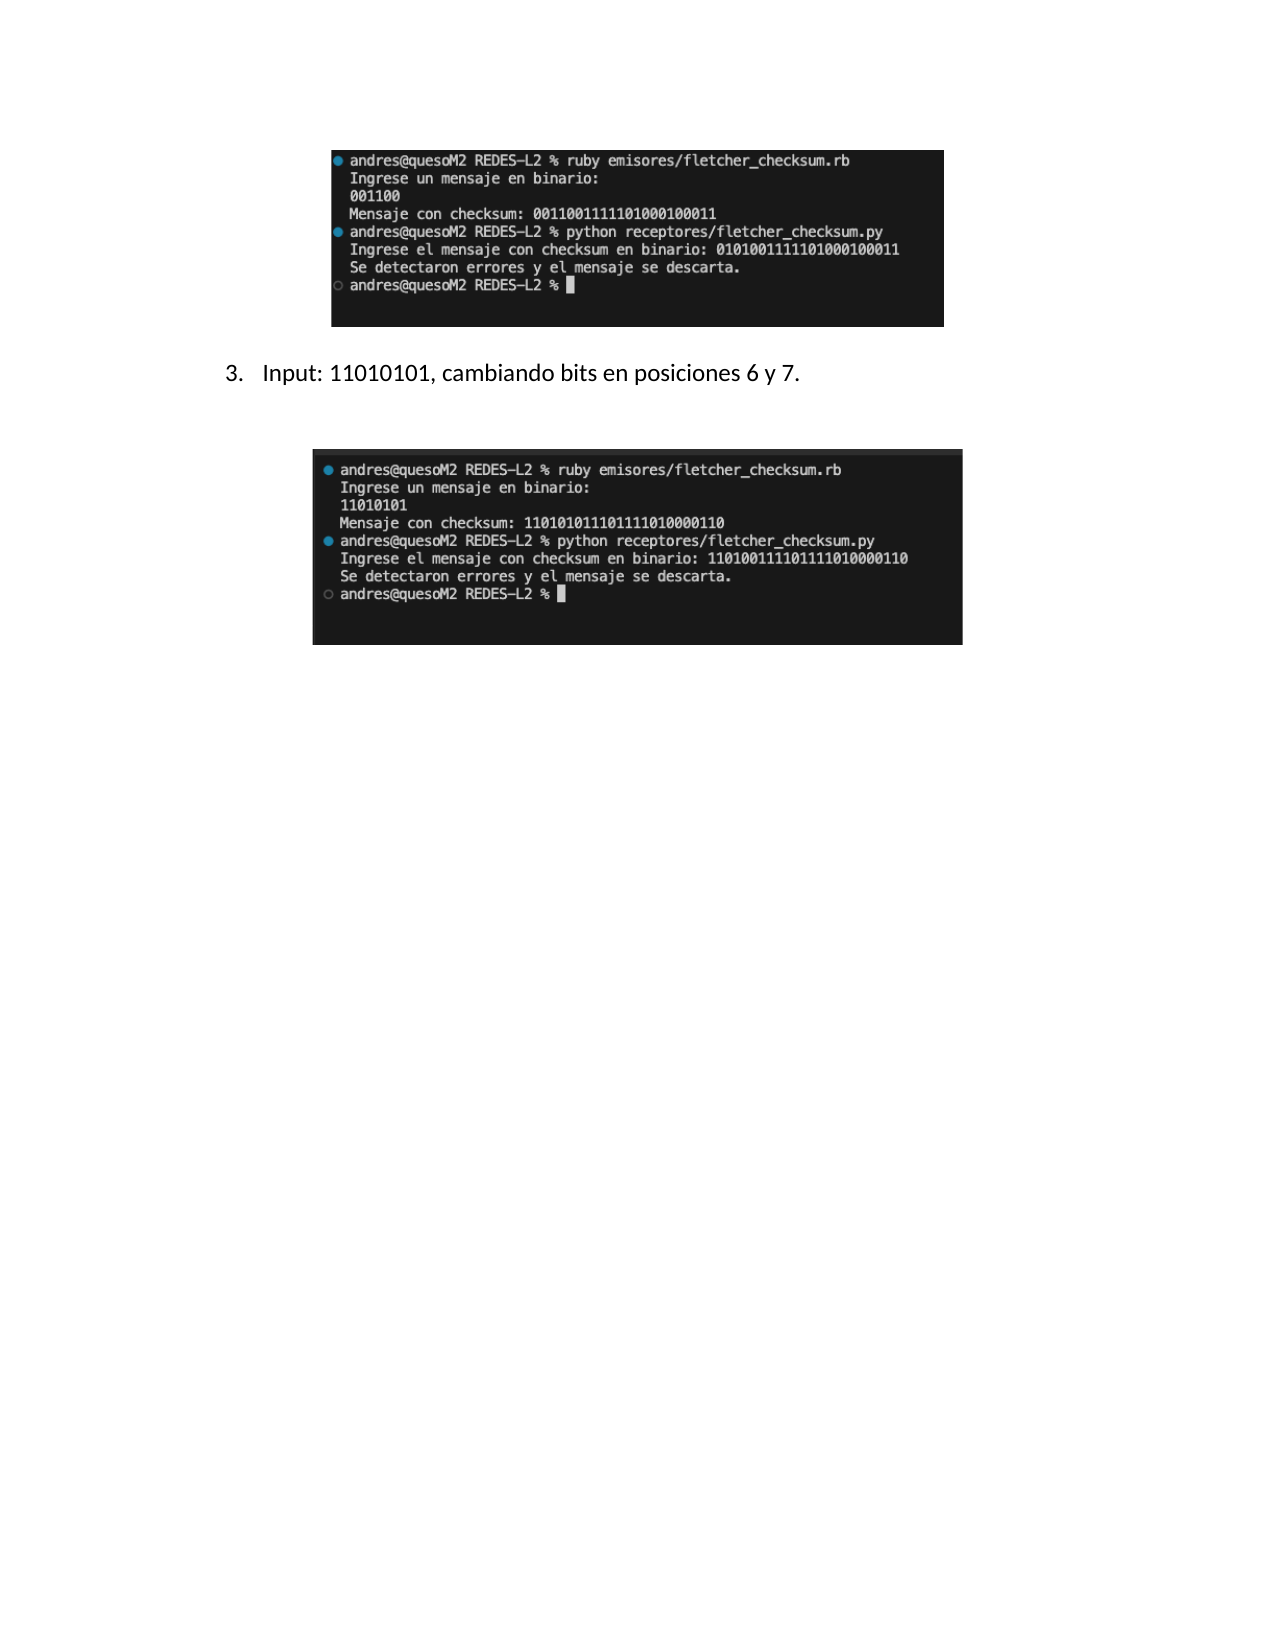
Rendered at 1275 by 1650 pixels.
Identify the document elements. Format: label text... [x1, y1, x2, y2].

picture [331, 150, 944, 327]
picture [312, 449, 963, 645]
list Input: 11010101, cambiando bits en posiciones 6 y 7. [225, 358, 1125, 388]
